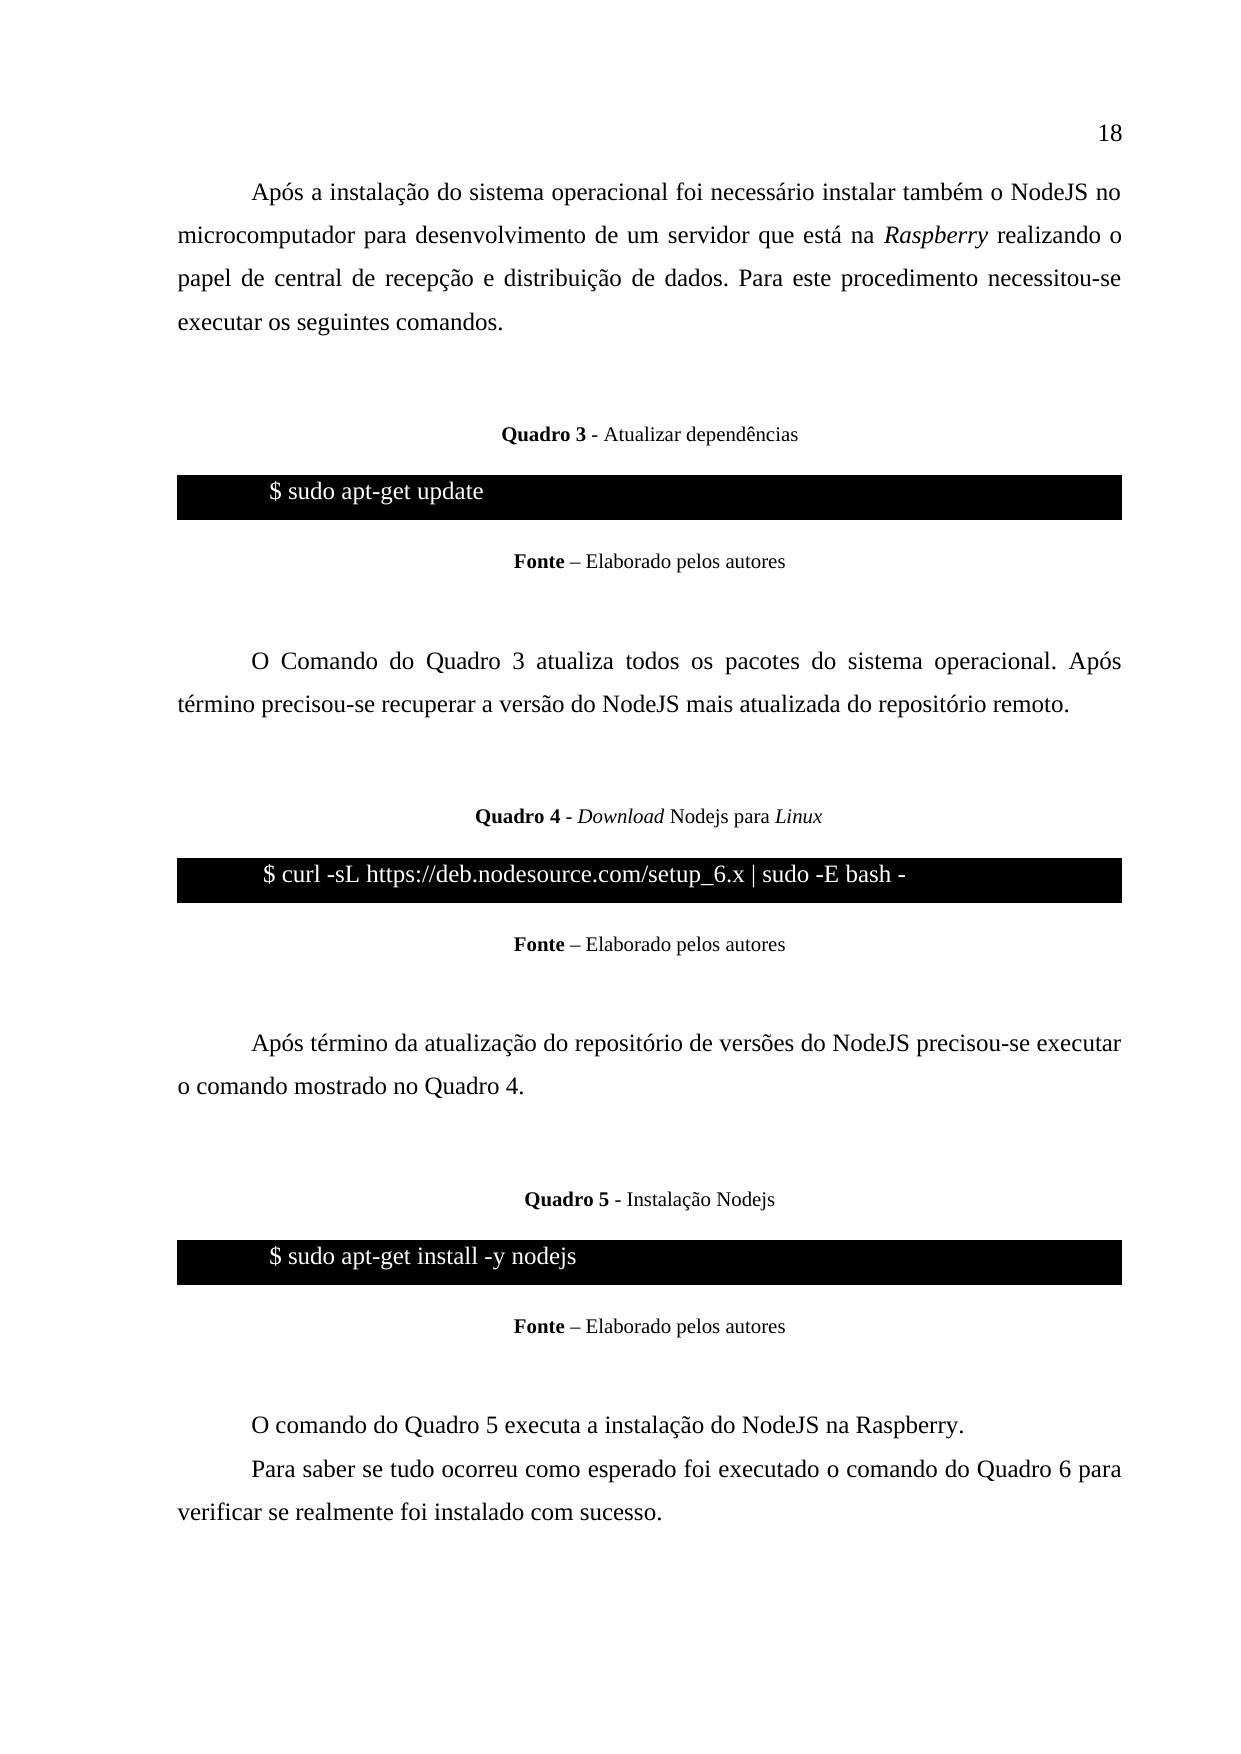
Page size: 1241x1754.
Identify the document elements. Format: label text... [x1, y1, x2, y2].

text O comando do Quadro 5 executa a instalação do NodeJS na Raspberry. [177, 1411, 1122, 1439]
table_header $ curl -sL https://deb.nodesource.com/setup_6.x | sudo -E bash - [178, 859, 1121, 902]
text O Comando do Quadro 3 atualiza todos os pacotes do sistema operacional. Após término precisou-se recuperar a versão do NodeJS mais atualizada do repositório remoto. [177, 646, 1122, 718]
text Quadro 5 - Instalação Nodejs [177, 1187, 1122, 1211]
table_header $ sudo apt-get update [178, 476, 1121, 519]
text Quadro 3 - Atualizar dependências [177, 422, 1122, 446]
text Fonte – Elaborado pelos autores [177, 549, 1122, 573]
text Fonte – Elaborado pelos autores [177, 932, 1122, 956]
text Após término da atualização do repositório de versões do NodeJS precisou-se executar o comando mostrado no Quadro 4. [177, 1028, 1122, 1100]
text Quadro 4 - Download Nodejs para Linux [177, 804, 1122, 828]
table_header $ sudo apt-get install -y nodejs [178, 1241, 1121, 1284]
text Fonte – Elaborado pelos autores [177, 1314, 1122, 1338]
text Para saber se tudo ocorreu como esperado foi executado o comando do Quadro 6 para verificar se realmente foi instalado com sucesso. [177, 1454, 1122, 1526]
text Após a instalação do sistema operacional foi necessário instalar também o NodeJS no microcomputador para desenvolvimento de um servidor que está na Raspberry realizando o papel de central de recepção e distribuição de dados. Para este procedimento necessitou-se executar os seguintes comandos. [177, 177, 1122, 335]
